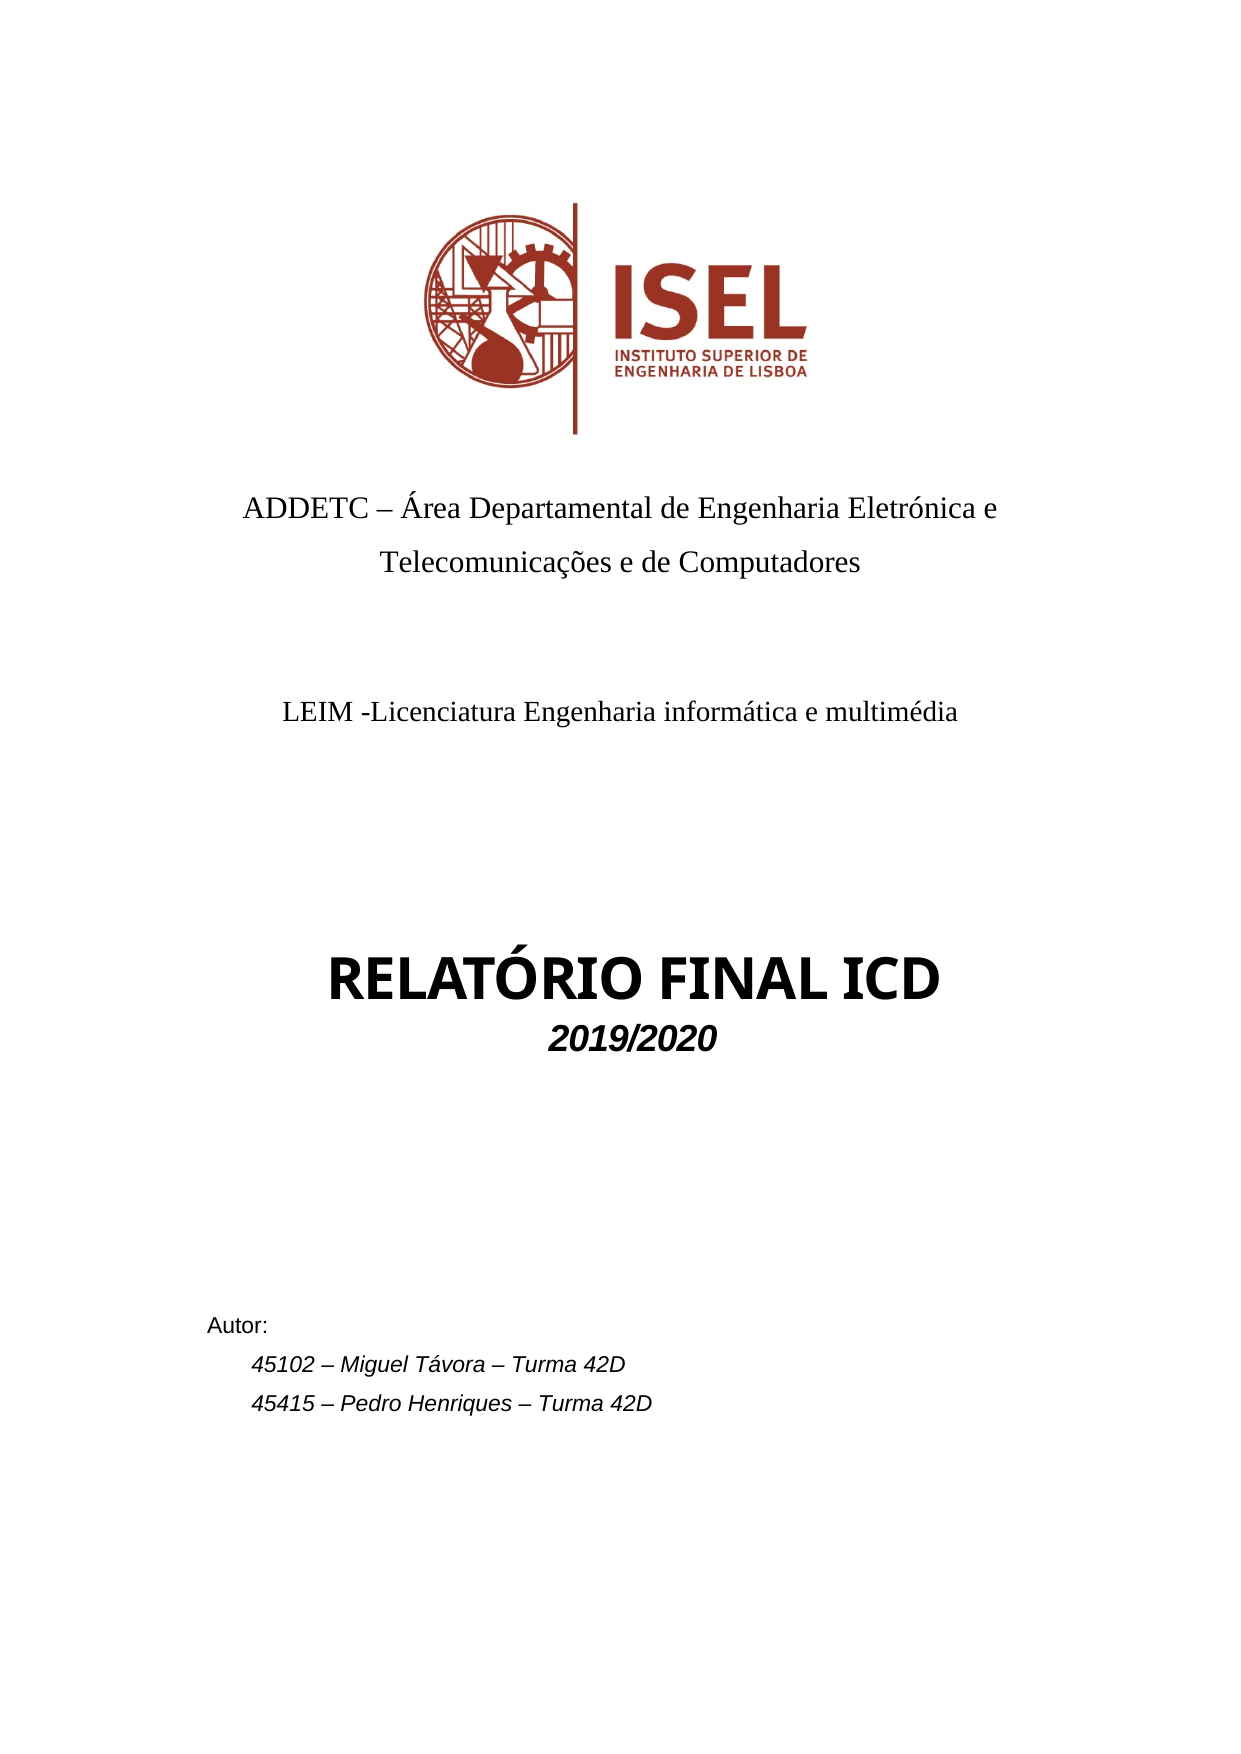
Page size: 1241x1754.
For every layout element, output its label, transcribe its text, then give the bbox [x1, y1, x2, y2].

text 45102 – Miguel Távora – Turma 42D [177, 1351, 1063, 1377]
picture [361, 188, 879, 443]
title 2019/2020 [177, 1016, 1063, 1059]
text LEIM -Licenciatura Engenharia informática e multimédia [177, 694, 1063, 728]
title RELATÓRIO FINAL ICD [177, 937, 1063, 1016]
text 45415 – Pedro Henriques – Turma 42D [177, 1389, 1063, 1416]
text Autor: [177, 1312, 1063, 1338]
text ADDETC – Área Departamental de Engenharia Eletrónica e Telecomunicações e de Computadores [177, 489, 1063, 579]
